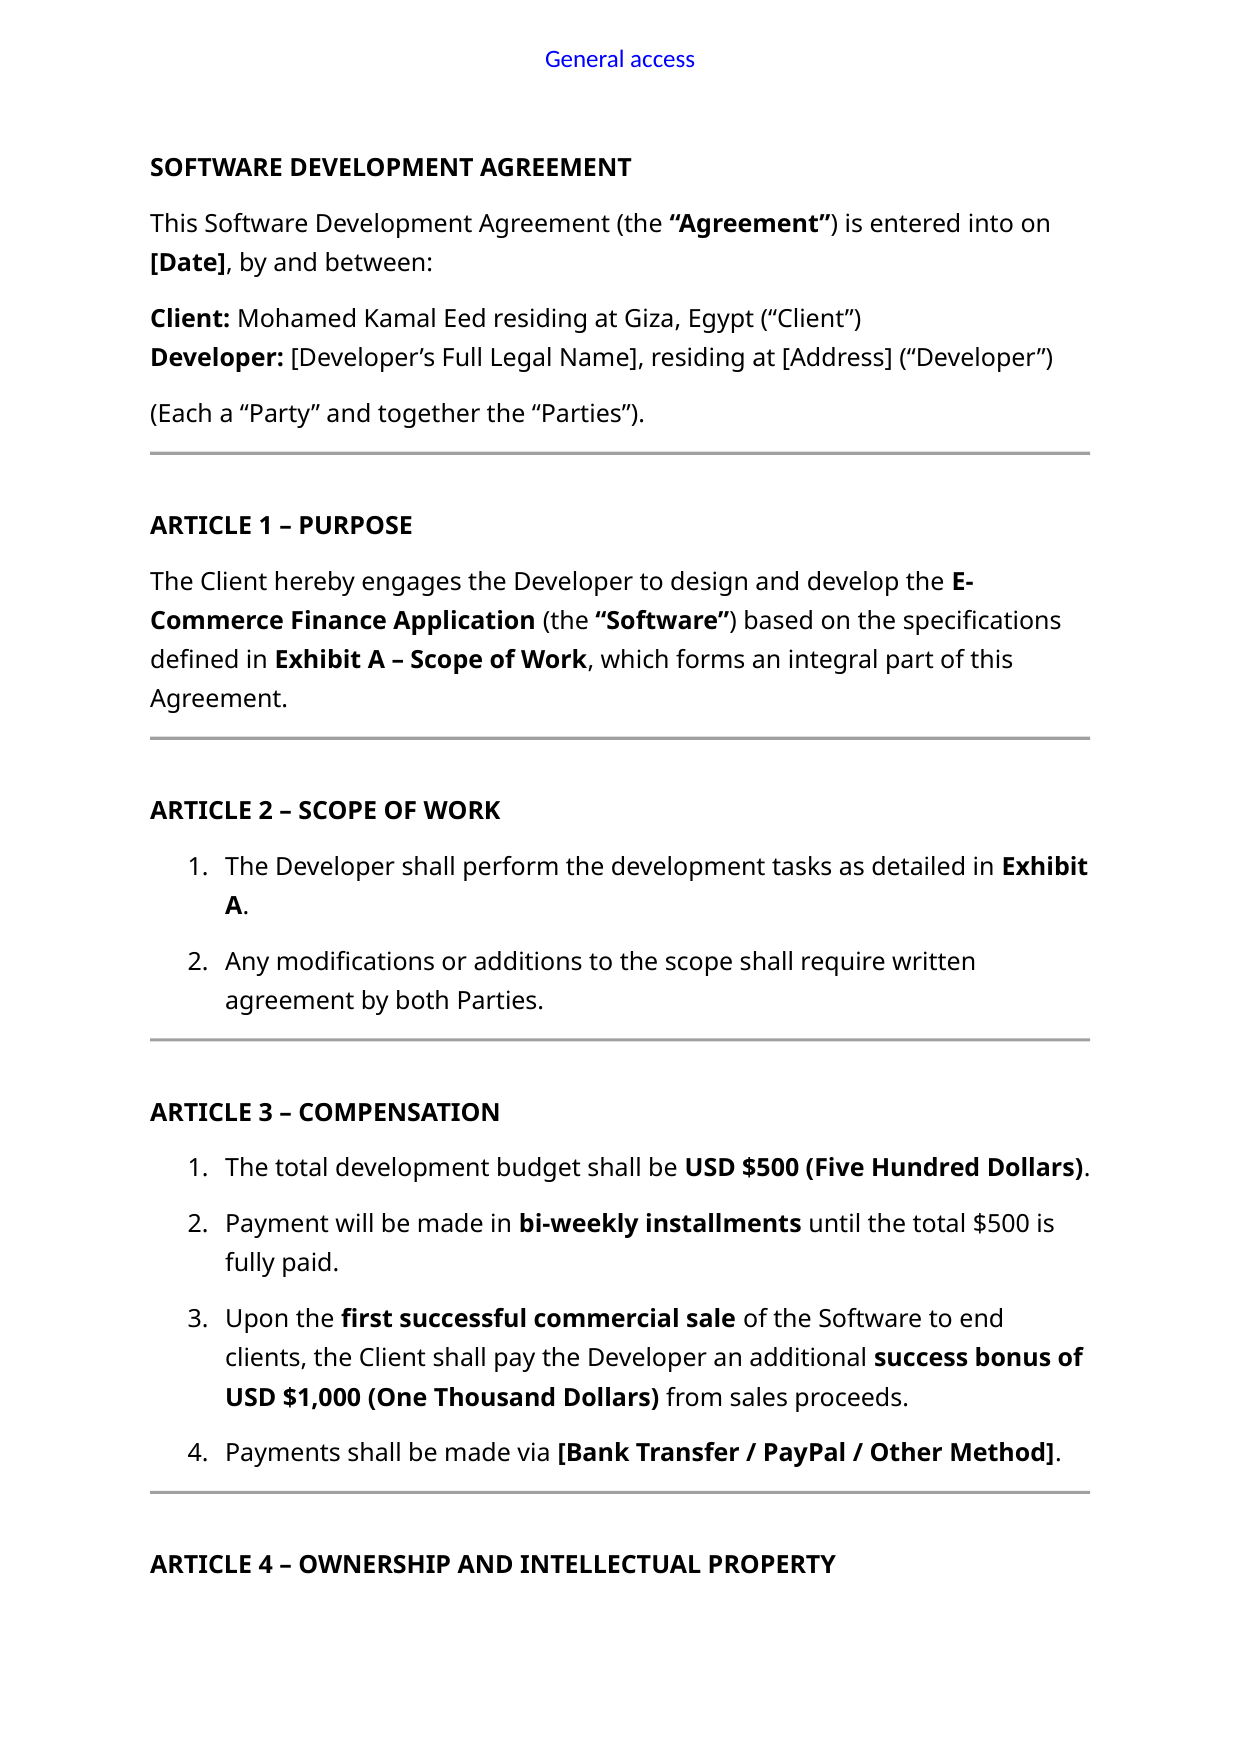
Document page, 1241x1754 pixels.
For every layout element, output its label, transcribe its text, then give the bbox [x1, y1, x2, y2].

text Client: Mohamed Kamal Eed residing at Giza, Egypt (“Client”) Developer: [Developer’s Full Legal Name], residing at [Address] (“Developer”) [150, 301, 1090, 374]
text (Each a “Party” and together the “Parties”). [150, 396, 1090, 430]
text ARTICLE 4 – OWNERSHIP AND INTELLECTUAL PROPERTY [150, 1547, 1090, 1581]
text SOFTWARE DEVELOPMENT AGREEMENT [150, 150, 1090, 184]
text ARTICLE 2 – SCOPE OF WORK [150, 792, 1090, 827]
text This Software Development Agreement (the “Agreement”) is entered into on [Date], by and between: [150, 206, 1090, 279]
list Payments shall be made via [Bank Transfer / PayPal / Other Method]. [187, 1435, 1090, 1469]
list The Developer shall perform the development tasks as detailed in Exhibit A. [187, 848, 1090, 922]
text The Client hereby engages the Developer to design and develop the E-Commerce Finance Application (the “Software”) based on the specifications defined in Exhibit A – Scope of Work, which forms an integral part of this Agreement. [150, 563, 1090, 715]
text ARTICLE 3 – COMPENSATION [150, 1094, 1090, 1128]
list Payment will be made in bi-weekly installments until the total $500 is fully paid. [187, 1206, 1090, 1279]
list The total development budget shall be USD $500 (Five Hundred Dollars). [187, 1150, 1090, 1184]
list Any modifications or additions to the scope shall require written agreement by both Parties. [187, 943, 1090, 1017]
list Upon the first successful commercial sale of the Software to end clients, the Client shall pay the Developer an additional success bonus of USD $1,000 (One Thousand Dollars) from sales proceeds. [187, 1301, 1090, 1413]
text ARTICLE 1 – PURPOSE [150, 507, 1090, 542]
